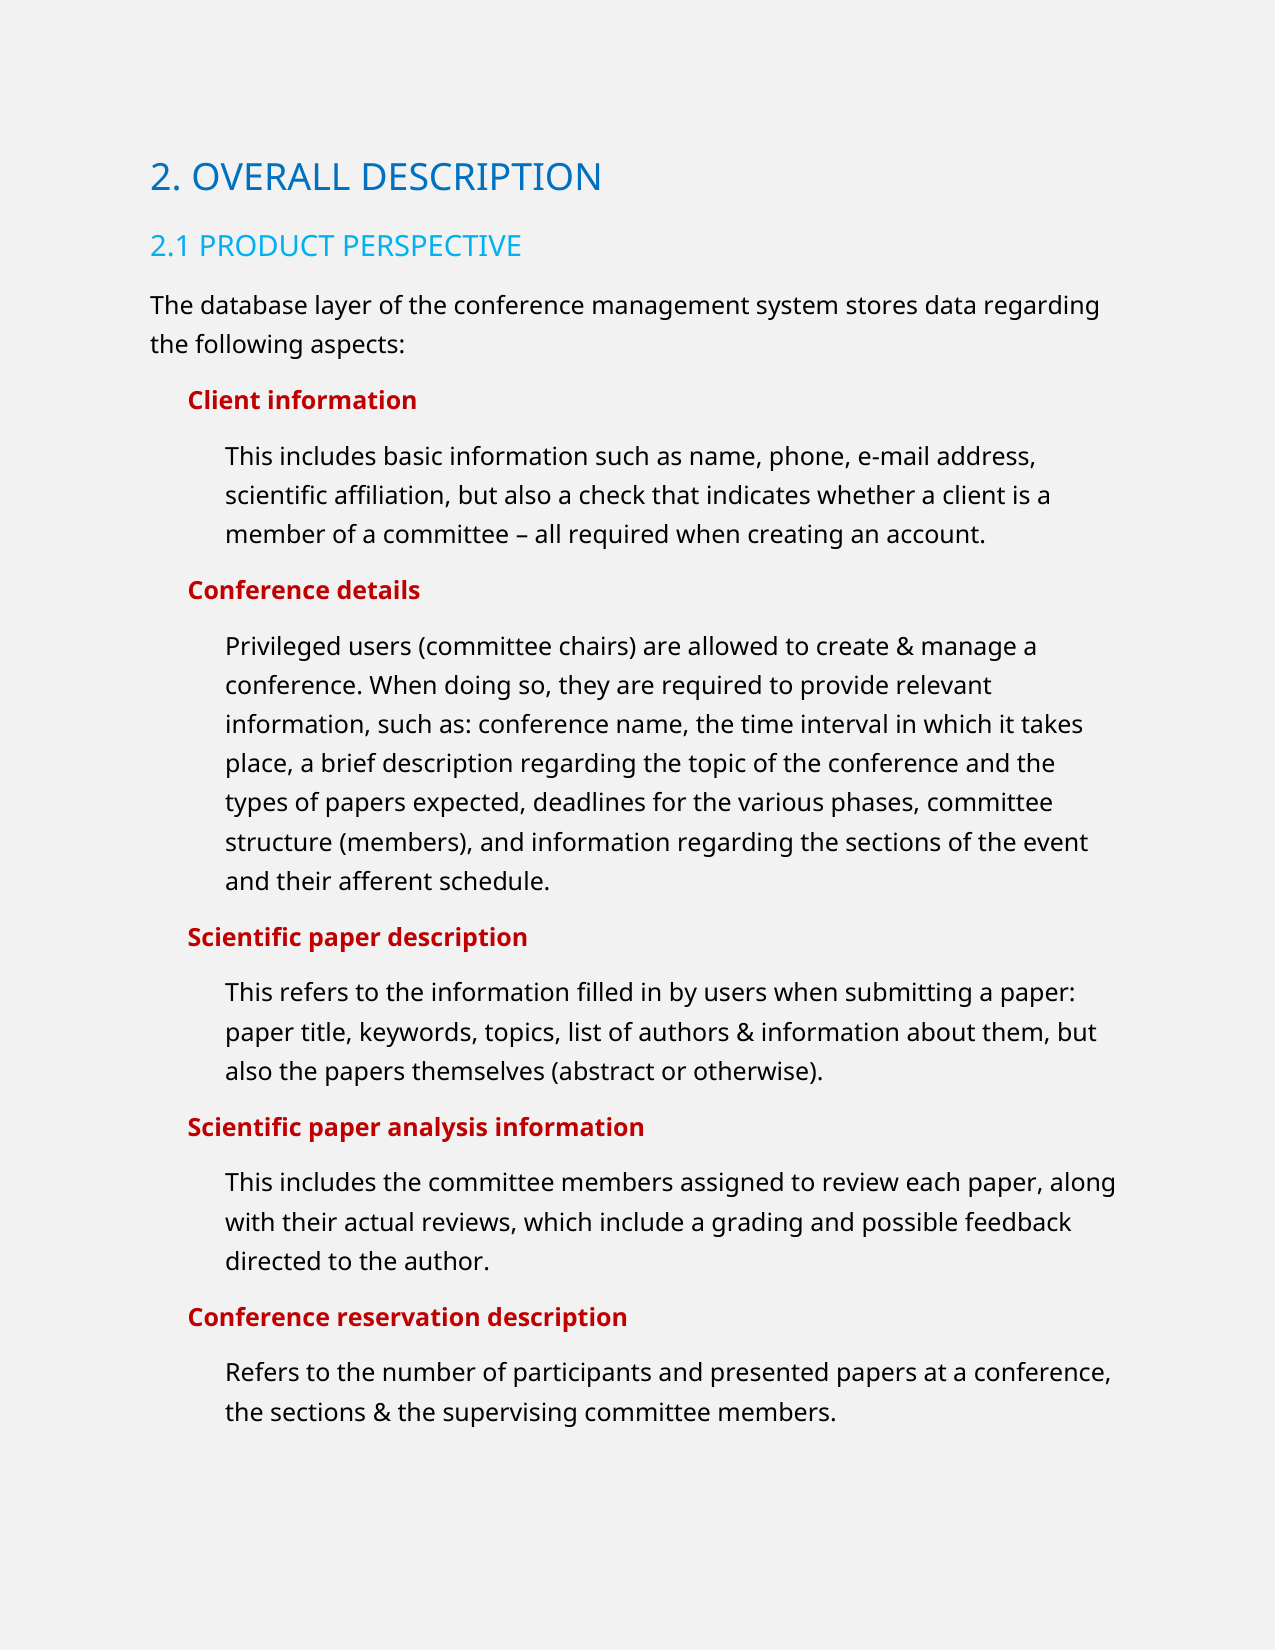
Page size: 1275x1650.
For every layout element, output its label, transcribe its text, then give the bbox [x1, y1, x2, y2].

list This includes basic information such as name, phone, e-mail address, scientific affiliation, but also a check that indicates whether a client is a member of a committee – all required when creating an account. [225, 438, 1125, 551]
text Client information [187, 383, 1125, 417]
text Scientific paper analysis information [187, 1109, 1125, 1143]
text 2. OVERALL DESCRIPTION [150, 150, 1125, 201]
text 2.1 PRODUCT PERSPECTIVE [150, 225, 1125, 265]
text Conference details [187, 573, 1125, 607]
text The database layer of the conference management system stores data regarding the following aspects: [150, 288, 1125, 361]
text Scientific paper description [187, 919, 1125, 953]
text Conference reservation description [187, 1299, 1125, 1333]
list Privileged users (committee chairs) are allowed to create & manage a conference. When doing so, they are required to provide relevant information, such as: conference name, the time interval in which it takes place, a brief description regarding the topic of the conference and the types of papers expected, deadlines for the various phases, committee structure (members), and information regarding the sections of the event and their afferent schedule. [225, 628, 1125, 897]
list This includes the committee members assigned to review each paper, along with their actual reviews, which include a grading and possible feedback directed to the author. [225, 1165, 1125, 1277]
list This refers to the information filled in by users when submitting a paper: paper title, keywords, topics, list of authors & information about them, but also the papers themselves (abstract or otherwise). [225, 975, 1125, 1087]
list Refers to the number of participants and presented papers at a conference, the sections & the supervising committee members. [225, 1355, 1125, 1428]
